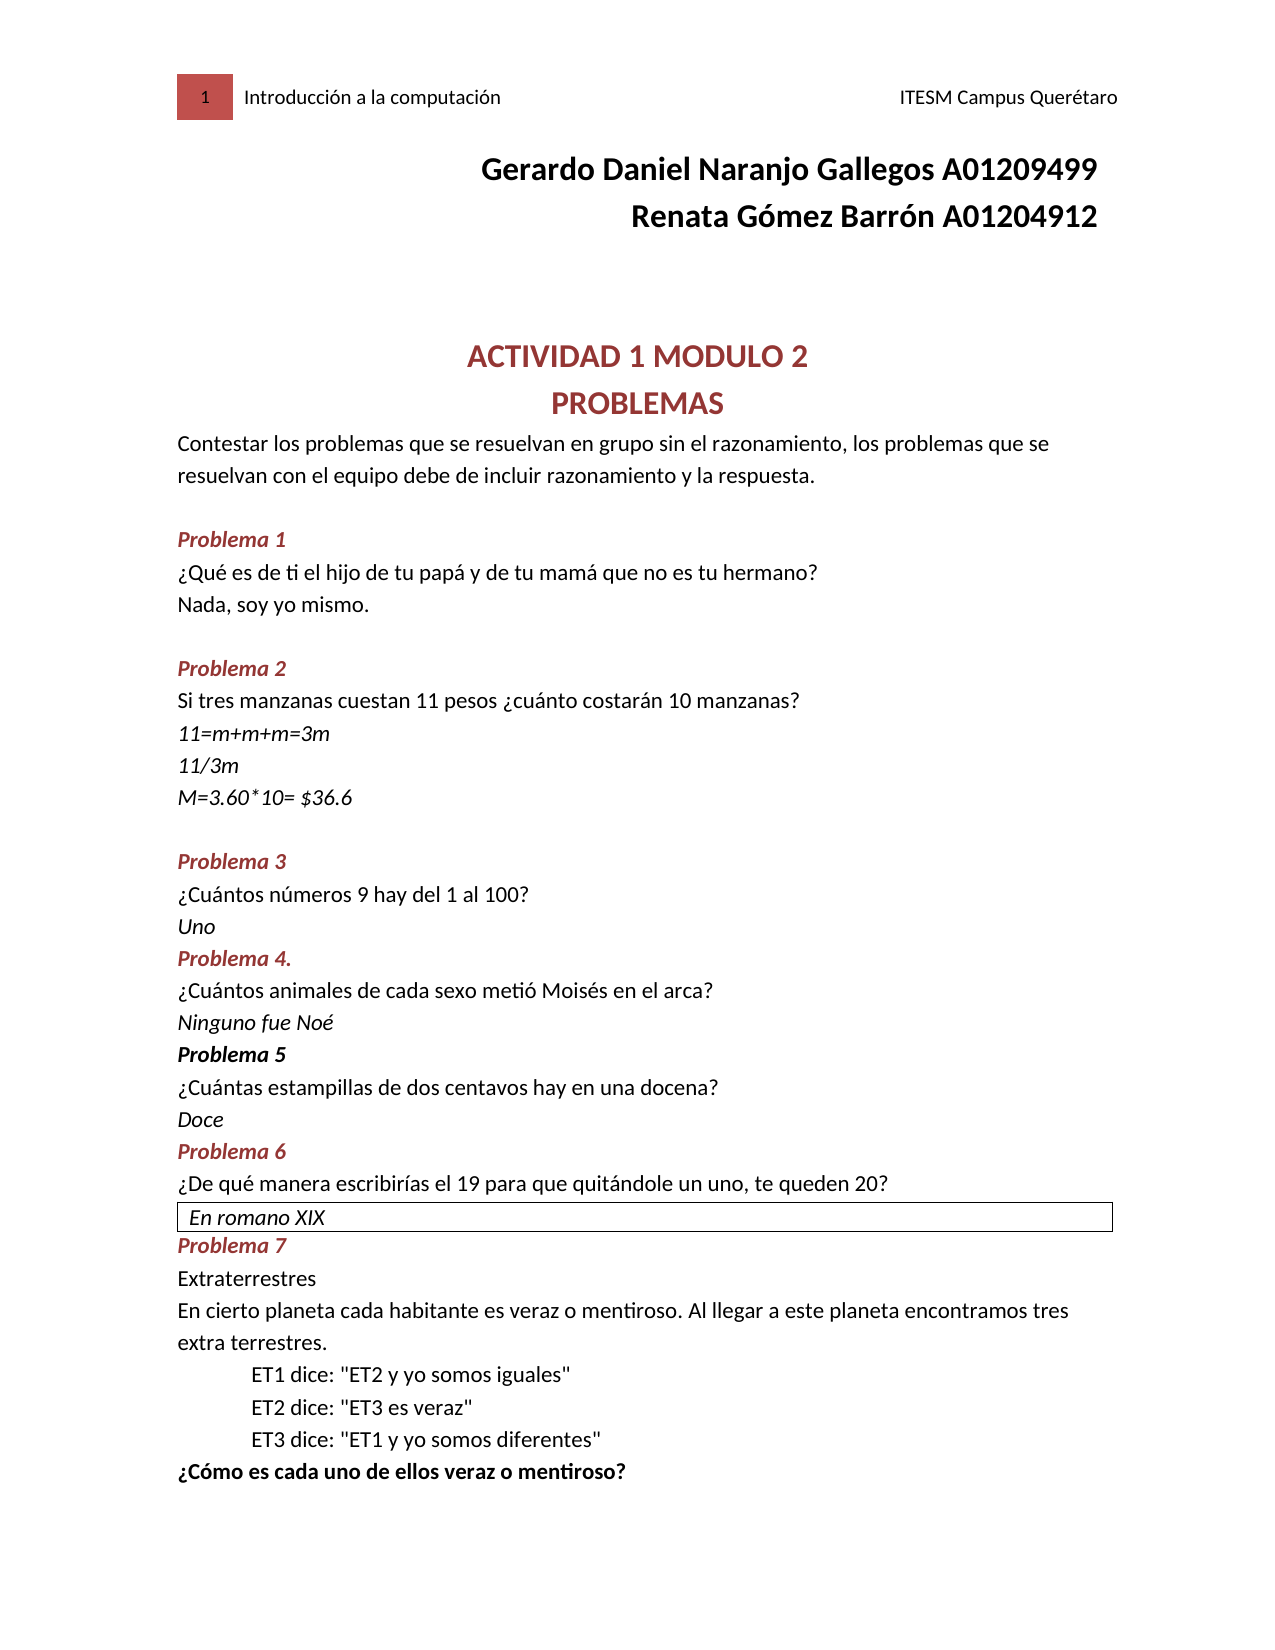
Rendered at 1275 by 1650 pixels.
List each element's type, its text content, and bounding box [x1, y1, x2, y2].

text Uno [177, 912, 1098, 940]
text 11/3m [177, 751, 1098, 779]
text M=3.60*10= $36.6 [177, 783, 1098, 811]
text Extraterrestres [177, 1264, 1098, 1292]
text Problema 7 [177, 1232, 1098, 1260]
text ¿Cuántos números 9 hay del 1 al 100? [177, 880, 1098, 908]
text Si tres manzanas cuestan 11 pesos ¿cuánto costarán 10 manzanas? [177, 687, 1098, 714]
text PROBLEMAS [177, 382, 1098, 423]
text ¿Qué es de ti el hijo de tu papá y de tu mamá que no es tu hermano? [177, 558, 1098, 586]
text Problema 4. [177, 944, 1098, 972]
text Problema 3 [177, 847, 1098, 876]
text Problema 1 [177, 526, 1098, 554]
text Problema 5 [177, 1041, 1098, 1069]
text 11=m+m+m=3m [177, 719, 1098, 747]
text Nada, soy yo mismo. [177, 590, 1098, 618]
text ¿Cómo es cada uno de ellos veraz o mentiroso? [177, 1457, 1098, 1485]
text ¿Cuántas estampillas de dos centavos hay en una docena? [177, 1073, 1098, 1101]
text ET1 dice: "ET2 y yo somos iguales" [251, 1360, 1098, 1388]
text ET2 dice: "ET3 es veraz" [251, 1393, 1098, 1421]
text Doce [177, 1105, 1098, 1133]
text ¿Cuántos animales de cada sexo metió Moisés en el arca? [177, 976, 1098, 1004]
text ET3 dice: "ET1 y yo somos diferentes" [251, 1425, 1098, 1453]
text Gerardo Daniel Naranjo Gallegos A01209499 [177, 148, 1098, 189]
text Ninguno fue Noé [177, 1008, 1098, 1036]
text ACTIVIDAD 1 MODULO 2 [177, 336, 1098, 376]
text Contestar los problemas que se resuelvan en grupo sin el razonamiento, los problemas que se resuelvan con el equipo debe de incluir razonamiento y la respuesta. [177, 429, 1098, 489]
text Problema 6 [177, 1137, 1098, 1165]
text ¿De qué manera escribirías el 19 para que quitándole un uno, te queden 20? [177, 1169, 1098, 1197]
table_header En romano XIX [178, 1203, 1112, 1231]
text Problema 2 [177, 654, 1098, 682]
text En cierto planeta cada habitante es veraz o mentiroso. Al llegar a este planeta encontramos tres extra terrestres. [177, 1296, 1098, 1356]
text Renata Gómez Barrón A01204912 [177, 195, 1098, 236]
